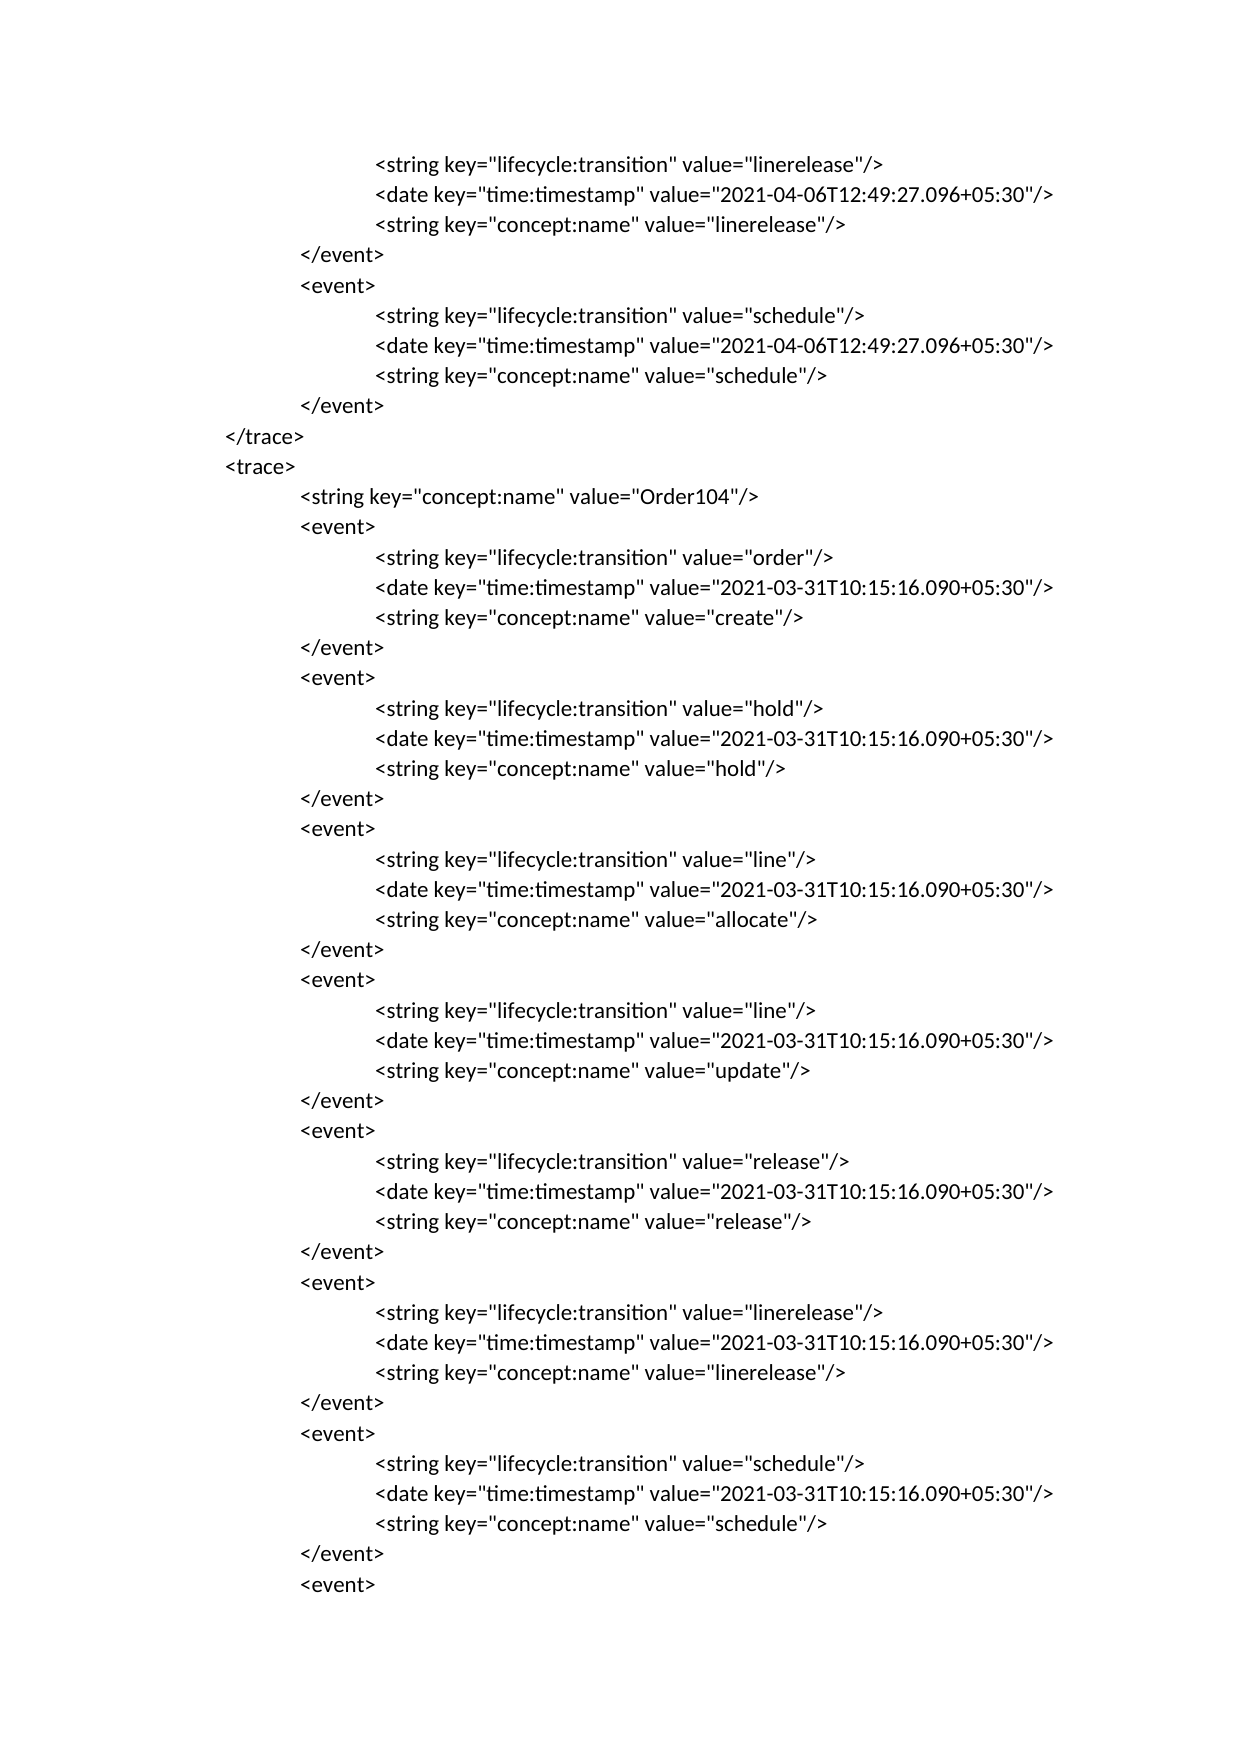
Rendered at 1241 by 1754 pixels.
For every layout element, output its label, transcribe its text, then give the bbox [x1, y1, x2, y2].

text <string key="lifecycle:transition" value="schedule"/> [150, 1449, 1090, 1477]
text <string key="lifecycle:transition" value="hold"/> [150, 694, 1090, 722]
text <string key="lifecycle:transition" value="order"/> [150, 543, 1090, 571]
text <date key="time:timestamp" value="2021-03-31T10:15:16.090+05:30"/> [150, 1177, 1090, 1205]
text <string key="concept:name" value="linerelease"/> [150, 210, 1090, 238]
text <string key="concept:name" value="schedule"/> [150, 1509, 1090, 1537]
text <string key="concept:name" value="linerelease"/> [150, 1358, 1090, 1386]
text <event> [150, 512, 1090, 541]
text </event> [150, 241, 1090, 269]
text <string key="concept:name" value="schedule"/> [150, 361, 1090, 389]
text <string key="lifecycle:transition" value="release"/> [150, 1147, 1090, 1175]
text <string key="lifecycle:transition" value="line"/> [150, 845, 1090, 873]
text <date key="time:timestamp" value="2021-03-31T10:15:16.090+05:30"/> [150, 573, 1090, 601]
text <event> [150, 814, 1090, 843]
text </event> [150, 784, 1090, 812]
text <event> [150, 966, 1090, 994]
text <date key="time:timestamp" value="2021-03-31T10:15:16.090+05:30"/> [150, 1328, 1090, 1356]
text </event> [150, 392, 1090, 420]
text </event> [150, 633, 1090, 661]
text <event> [150, 271, 1090, 299]
text <string key="concept:name" value="hold"/> [150, 754, 1090, 782]
text <event> [150, 1570, 1090, 1598]
text <event> [150, 663, 1090, 692]
text <date key="time:timestamp" value="2021-03-31T10:15:16.090+05:30"/> [150, 724, 1090, 752]
text </event> [150, 935, 1090, 963]
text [150, 180, 1090, 208]
text <string key="lifecycle:transition" value="schedule"/> [150, 301, 1090, 329]
text <string key="lifecycle:transition" value="linerelease"/> [150, 1298, 1090, 1326]
text </trace> [150, 422, 1090, 450]
text <string key="concept:name" value="update"/> [150, 1056, 1090, 1084]
text <string key="concept:name" value="release"/> [150, 1207, 1090, 1235]
text <string key="concept:name" value="allocate"/> [150, 905, 1090, 933]
text <date key="time:timestamp" value="2021-04-06T12:49:27.096+05:30"/> [150, 331, 1090, 359]
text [150, 1479, 1090, 1507]
text <string key="lifecycle:transition" value="linerelease"/> [150, 150, 1090, 178]
text <trace> [150, 452, 1090, 480]
text </event> [150, 1086, 1090, 1114]
text <event> [150, 1268, 1090, 1296]
text <date key="time:timestamp" value="2021-03-31T10:15:16.090+05:30"/> [150, 1026, 1090, 1054]
text </event> [150, 1388, 1090, 1417]
text </event> [150, 1539, 1090, 1568]
text <string key="lifecycle:transition" value="line"/> [150, 996, 1090, 1024]
text <date key="time:timestamp" value="2021-03-31T10:15:16.090+05:30"/> [150, 875, 1090, 903]
text <event> [150, 1117, 1090, 1145]
text </event> [150, 1237, 1090, 1266]
text <string key="concept:name" value="Order104"/> [150, 482, 1090, 510]
text <string key="concept:name" value="create"/> [150, 603, 1090, 631]
text <event> [150, 1419, 1090, 1447]
